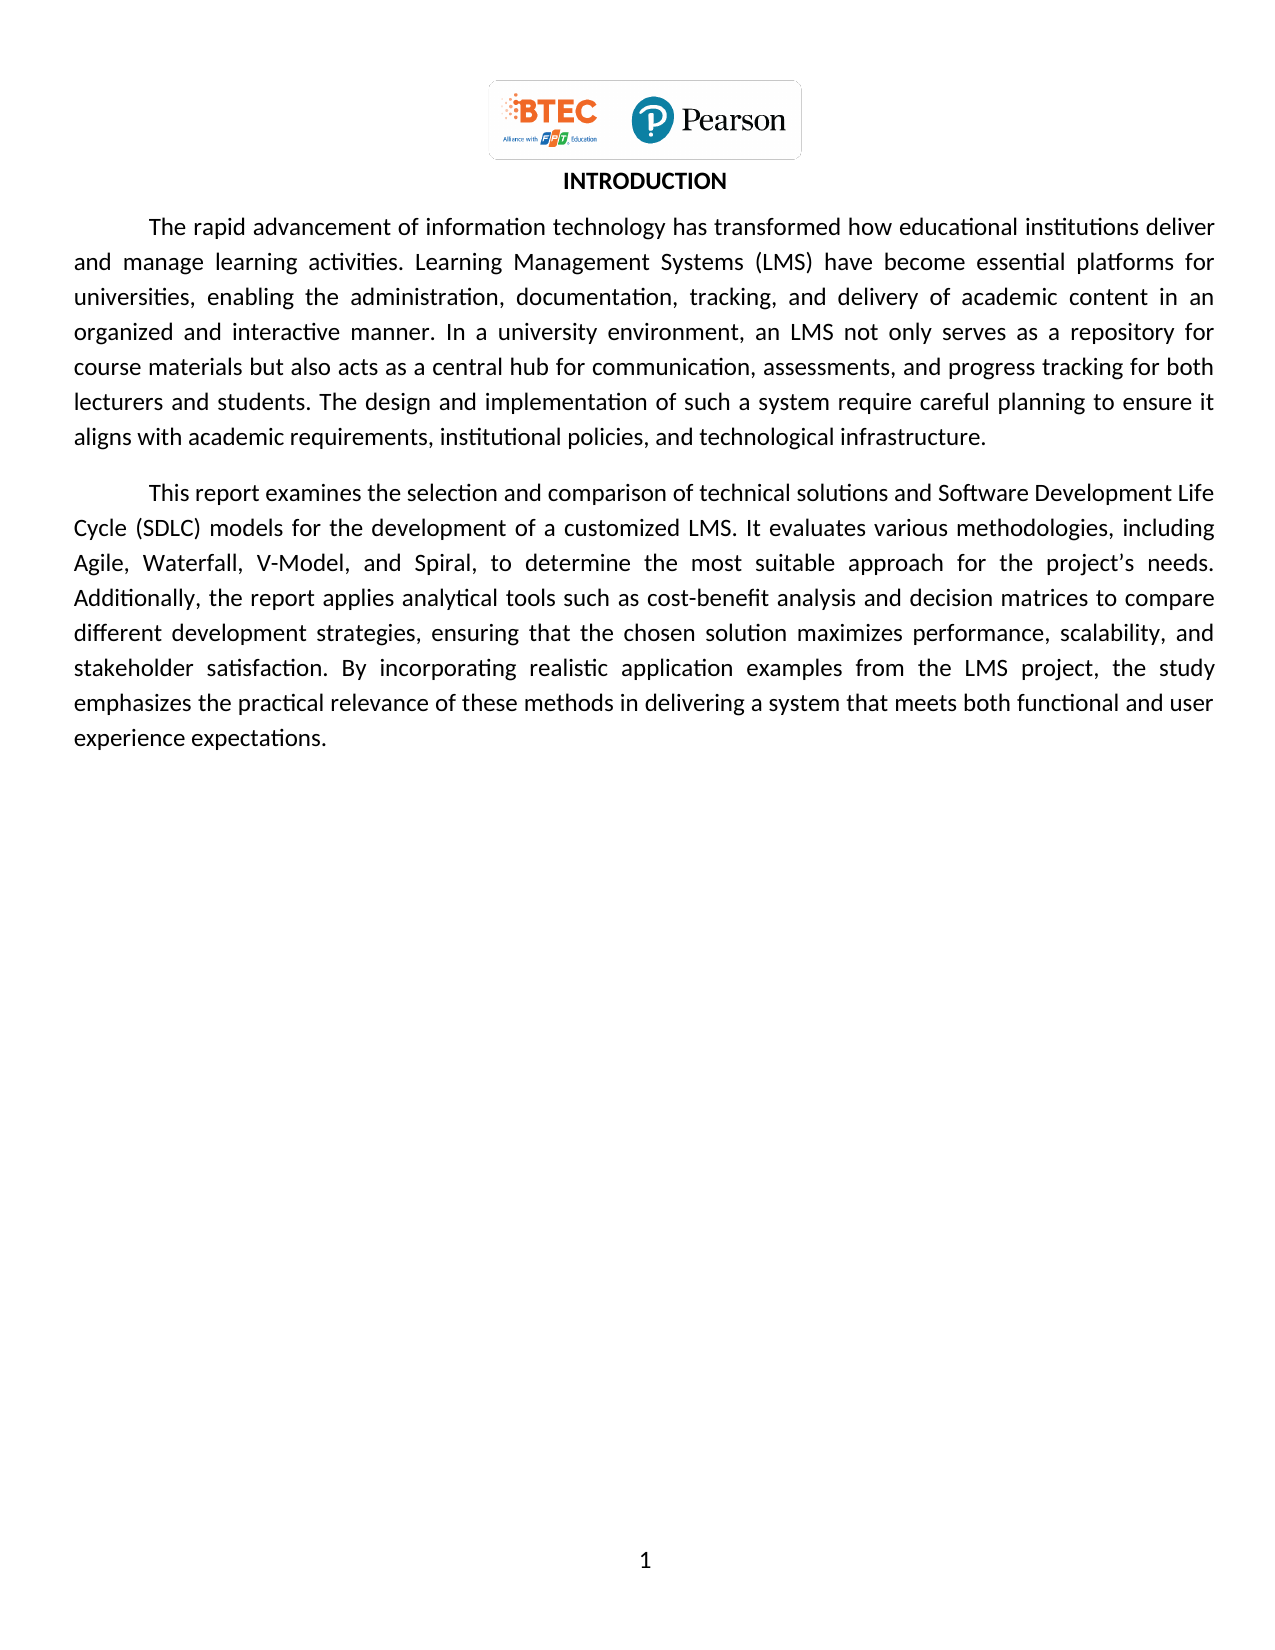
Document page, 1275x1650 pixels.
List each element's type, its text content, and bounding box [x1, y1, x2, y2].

subtitle Introduction [73, 165, 1216, 196]
text The rapid advancement of information technology has transformed how educational institutions deliver and manage learning activities. Learning Management Systems (LMS) have become essential platforms for universities, enabling the administration, documentation, tracking, and delivery of academic content in an organized and interactive manner. In a university environment, an LMS not only serves as a repository for course materials but also acts as a central hub for communication, assessments, and progress tracking for both lecturers and students. The design and implementation of such a system require careful planning to ensure it aligns with academic requirements, institutional policies, and technological infrastructure. [73, 211, 1216, 452]
picture [482, 75, 808, 166]
text This report examines the selection and comparison of technical solutions and Software Development Life Cycle (SDLC) models for the development of a customized LMS. It evaluates various methodologies, including Agile, Waterfall, V-Model, and Spiral, to determine the most suitable approach for the project’s needs. Additionally, the report applies analytical tools such as cost-benefit analysis and decision matrices to compare different development strategies, ensuring that the chosen solution maximizes performance, scalability, and stakeholder satisfaction. By incorporating realistic application examples from the LMS project, the study emphasizes the practical relevance of these methods in delivering a system that meets both functional and user experience expectations. [73, 477, 1216, 752]
